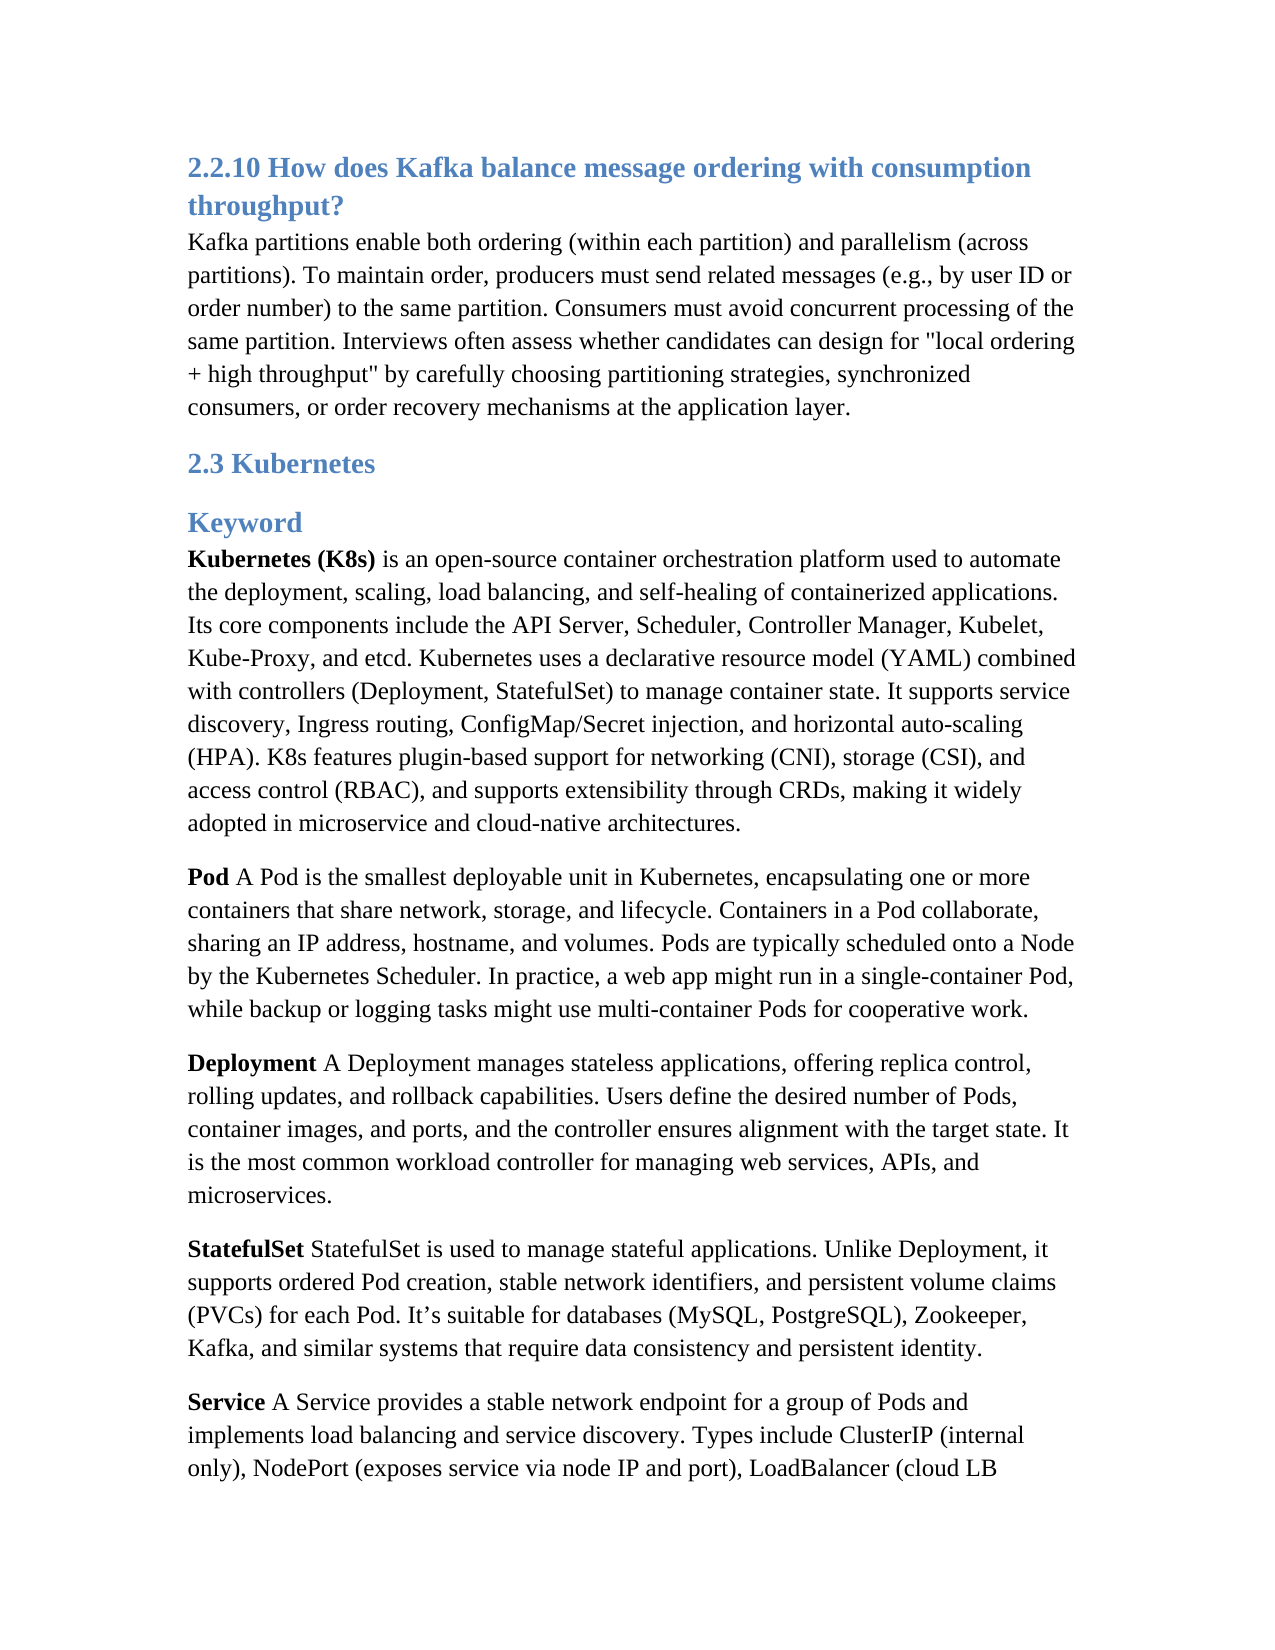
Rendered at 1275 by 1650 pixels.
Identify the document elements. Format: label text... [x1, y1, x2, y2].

text Pod A Pod is the smallest deployable unit in Kubernetes, encapsulating one or more containers that share network, storage, and lifecycle. Containers in a Pod collaborate, sharing an IP address, hostname, and volumes. Pods are typically scheduled onto a Node by the Kubernetes Scheduler. In practice, a web app might run in a single-container Pod, while backup or logging tasks might use multi-container Pods for cooperative work. [187, 862, 1087, 1023]
subtitle 2.3 Kubernetes [187, 446, 1087, 479]
subtitle Keyword [187, 505, 1087, 539]
text Deployment A Deployment manages stateless applications, offering replica control, rolling updates, and rollback capabilities. Users define the desired number of Pods, container images, and ports, and the controller ensures alignment with the target state. It is the most common workload controller for managing web services, APIs, and microservices. [187, 1048, 1087, 1209]
text Kubernetes (K8s) is an open-source container orchestration platform used to automate the deployment, scaling, load balancing, and self-healing of containerized applications. Its core components include the API Server, Scheduler, Controller Manager, Kubelet, Kube-Proxy, and etcd. Kubernetes uses a declarative resource model (YAML) combined with controllers (Deployment, StatefulSet) to manage container state. It supports service discovery, Ingress routing, ConfigMap/Secret injection, and horizontal auto-scaling (HPA). K8s features plugin-based support for networking (CNI), storage (CSI), and access control (RBAC), and supports extensibility through CRDs, making it widely adopted in microservice and cloud-native architectures. [187, 544, 1087, 837]
subtitle 2.2.10 How does Kafka balance message ordering with consumption throughput? [187, 150, 1087, 222]
text Kafka partitions enable both ordering (within each partition) and parallelism (across partitions). To maintain order, producers must send related messages (e.g., by user ID or order number) to the same partition. Consumers must avoid concurrent processing of the same partition. Interviews often assess whether candidates can design for "local ordering + high throughput" by carefully choosing partitioning strategies, synchronized consumers, or order recovery mechanisms at the application layer. [187, 227, 1087, 421]
text StatefulSet StatefulSet is used to manage stateful applications. Unlike Deployment, it supports ordered Pod creation, stable network identifiers, and persistent volume claims (PVCs) for each Pod. It’s suitable for databases (MySQL, PostgreSQL), Zookeeper, Kafka, and similar systems that require data consistency and persistent identity. [187, 1234, 1087, 1362]
